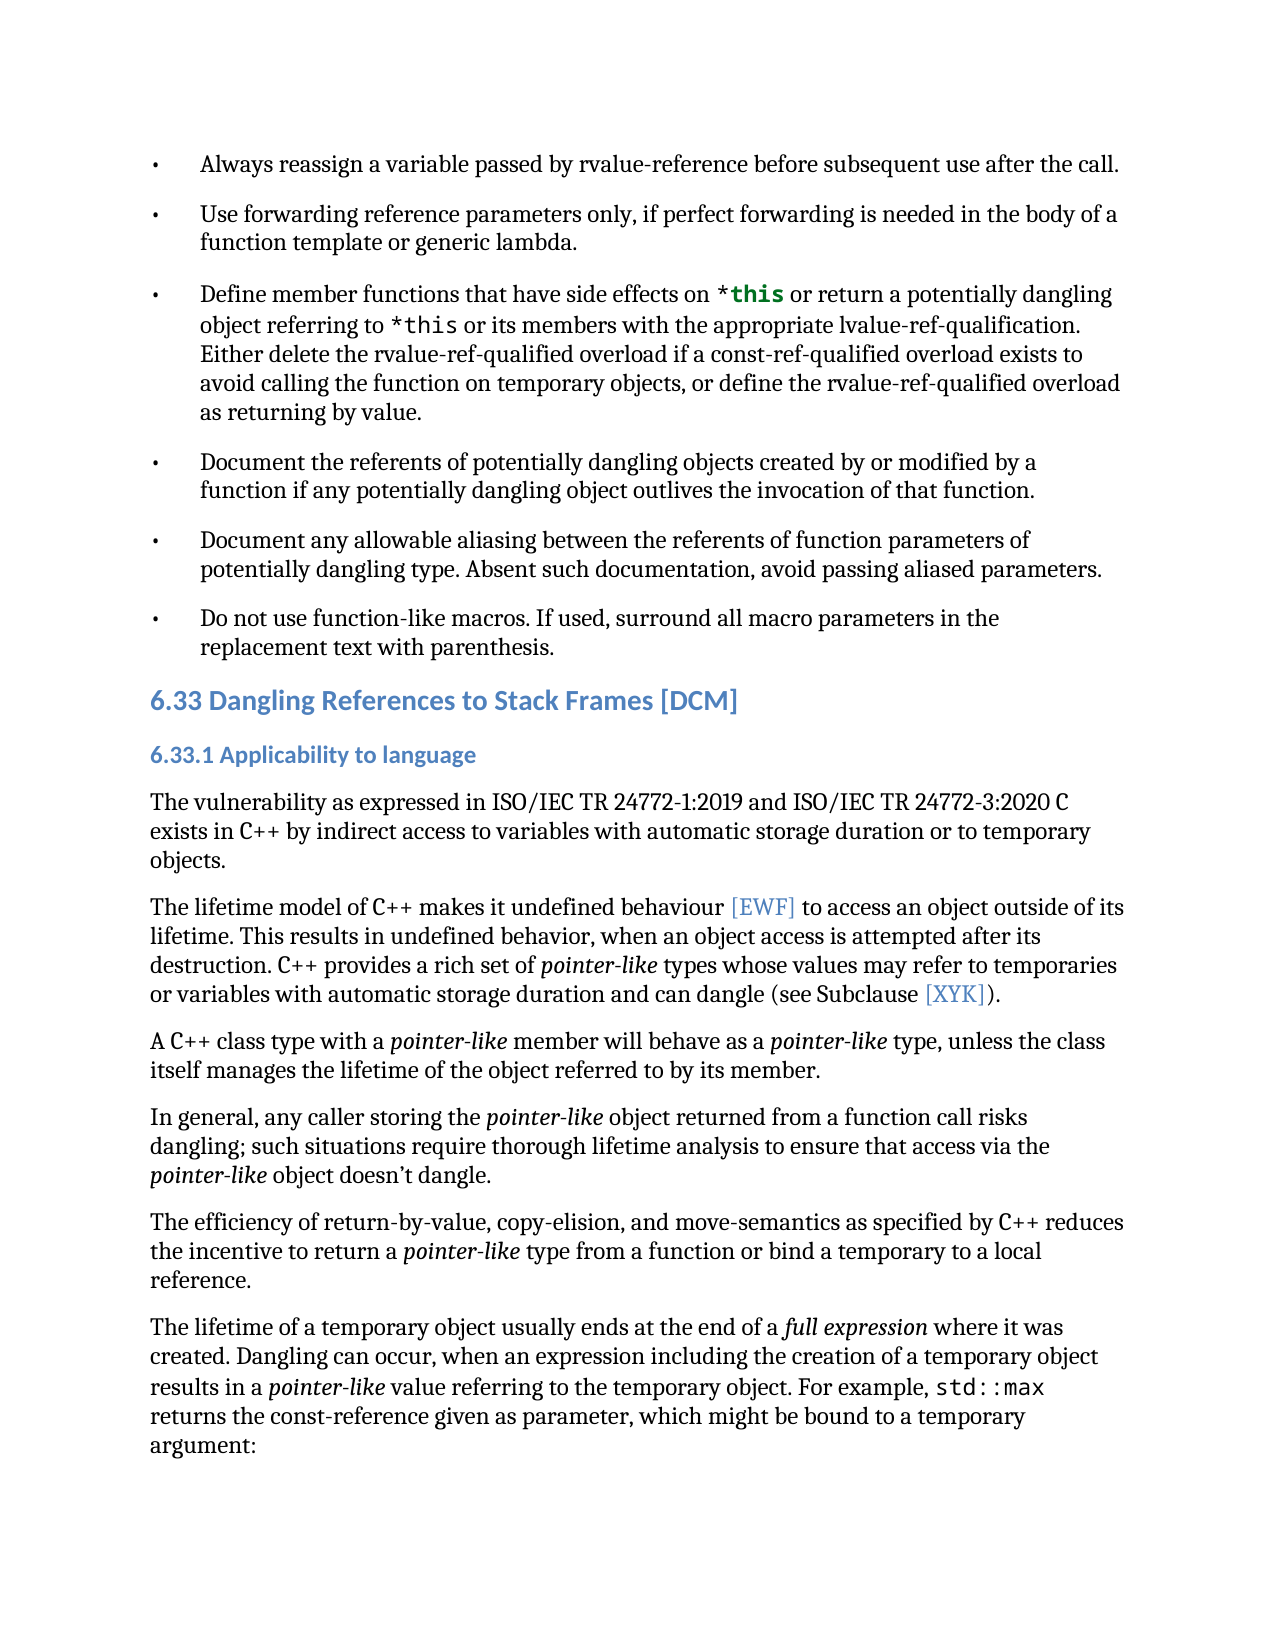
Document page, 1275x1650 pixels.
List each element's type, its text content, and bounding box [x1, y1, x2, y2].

list Do not use function-like macros. If used, surround all macro parameters in the replacement text with parenthesis. [150, 604, 1125, 662]
text The vulnerability as expressed in ISO/IEC TR 24772-1:2019 and ISO/IEC TR 24772-3:2020 C exists in C++ by indirect access to variables with automatic storage duration or to temporary objects. [150, 788, 1125, 874]
subtitle 6.33 Dangling References to Stack Frames [DCM] [150, 682, 1125, 718]
subtitle 6.33.1 Applicability to language [150, 739, 1125, 769]
list Always reassign a variable passed by rvalue-reference before subsequent use after the call. [150, 150, 1125, 179]
list Document any allowable aliasing between the referents of function parameters of potentially dangling type. Absent such documentation, avoid passing aliased parameters. [150, 526, 1125, 583]
list Use forwarding reference parameters only, if perfect forwarding is needed in the body of a function template or generic lambda. [150, 199, 1125, 257]
text A C++ class type with a pointer-like member will behave as a pointer-like type, unless the class itself manages the lifetime of the object referred to by its member. [150, 1027, 1125, 1084]
text The lifetime model of C++ makes it undefined behaviour [EWF] to access an object outside of its lifetime. This results in undefined behavior, when an object access is attempted after its destruction. C++ provides a rich set of pointer-like types whose values may refer to temporaries or variables with automatic storage duration and can dangle (see Subclause [XYK]). [150, 893, 1125, 1008]
